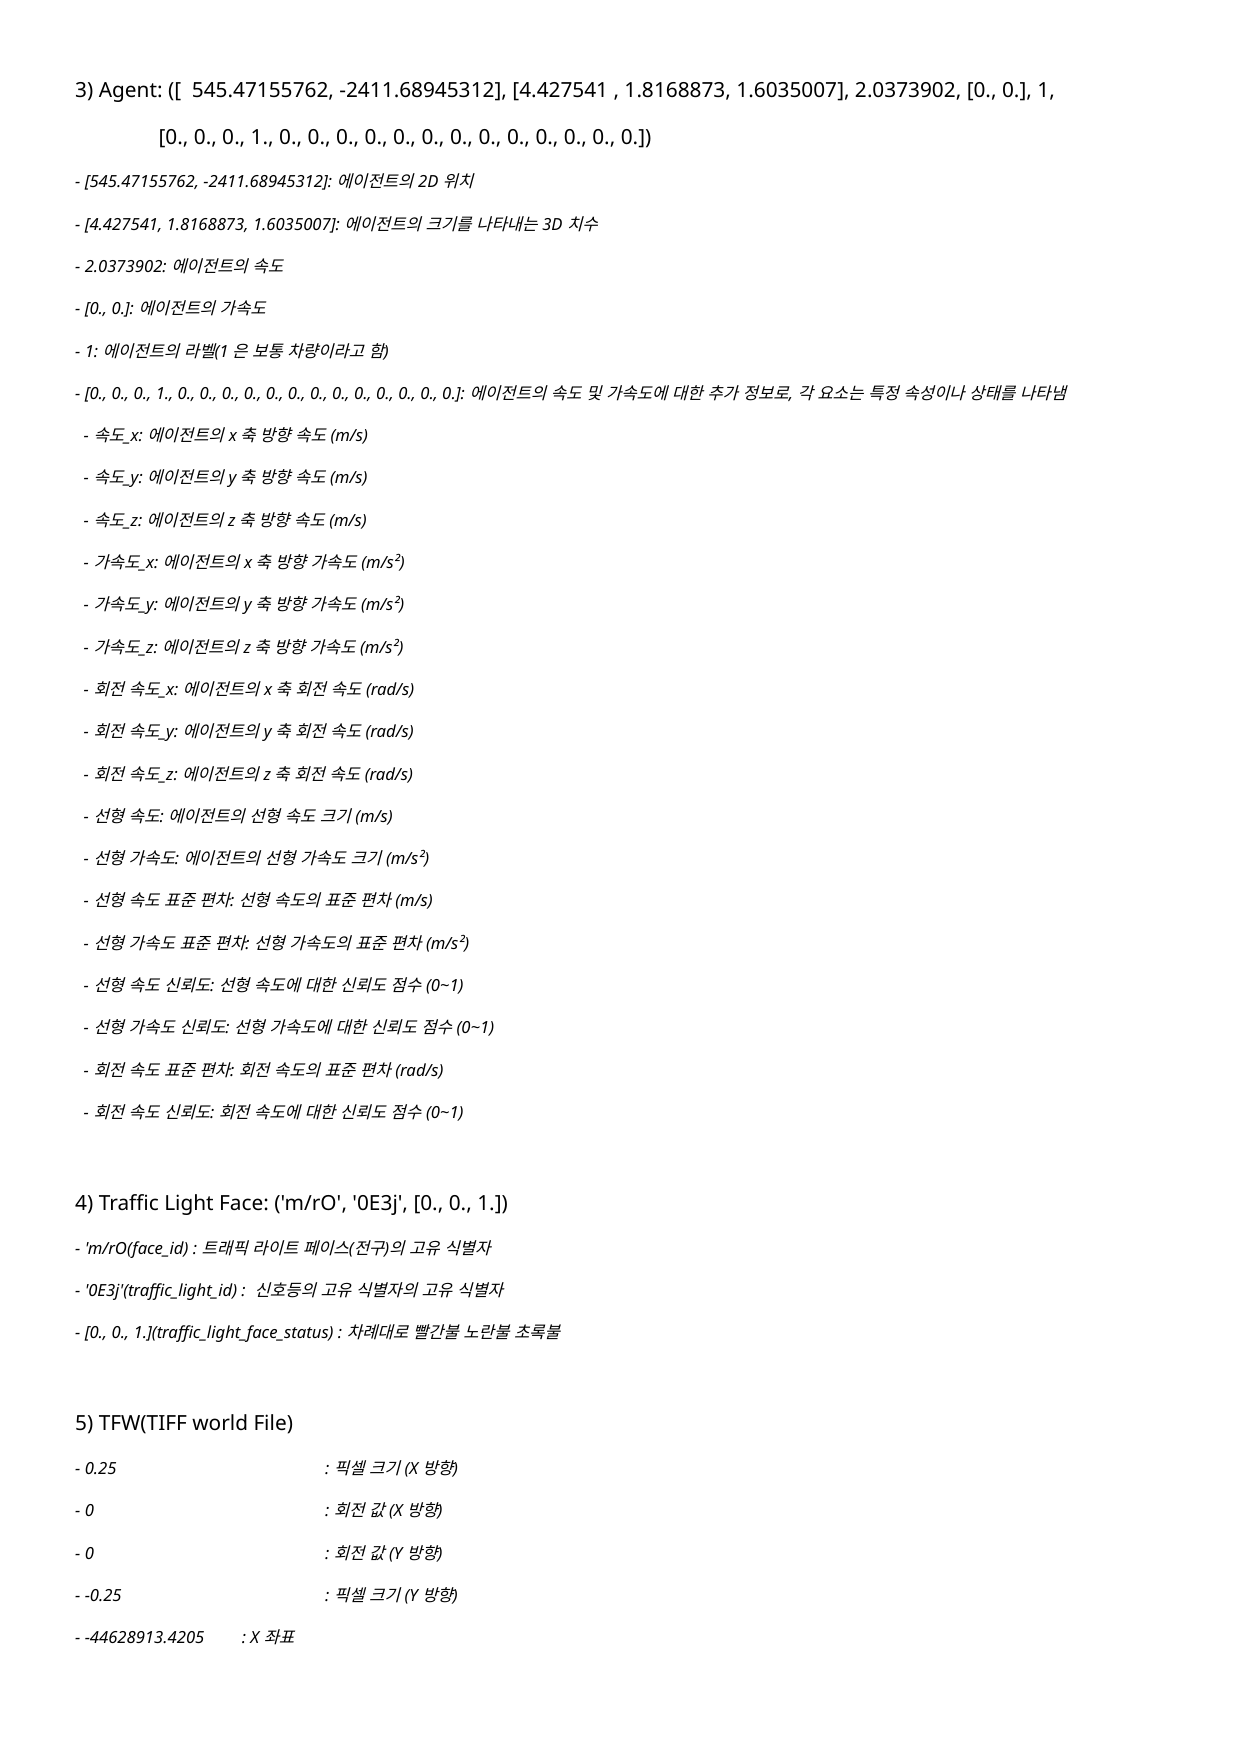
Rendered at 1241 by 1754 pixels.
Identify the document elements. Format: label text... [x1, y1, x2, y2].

text - [0., 0., 0., 1., 0., 0., 0., 0., 0., 0., 0., 0., 0., 0., 0., 0., 0.]: 에이전트의 속도 및 가속도에 대한 추가 정보로, 각 요소는 특정 속성이나 상태를 나타냄 [75, 380, 1165, 404]
text - -44628913.4205 : X 좌표 [75, 1624, 1165, 1649]
text - [4.427541, 1.8168873, 1.6035007]: 에이전트의 크기를 나타내는 3D 치수 [75, 211, 1165, 235]
text - 회전 속도_z: 에이전트의 z축 회전 속도 (rad/s) [75, 761, 1165, 785]
text - 0 : 회전 값 (Y 방향) [75, 1540, 1165, 1564]
text - 0.25 : 픽셀 크기 (X 방향) [75, 1455, 1165, 1479]
text - 'm/rO(face_id) : 트래픽 라이트 페이스(전구)의 고유 식별자 [75, 1235, 1165, 1259]
text - '0E3j'(traffic_light_id) : 신호등의 고유 식별자의 고유 식별자 [75, 1277, 1165, 1301]
text - 회전 속도 표준 편차: 회전 속도의 표준 편차 (rad/s) [75, 1057, 1165, 1081]
text - 선형 가속도 표준 편차: 선형 가속도의 표준 편차 (m/s²) [75, 930, 1165, 954]
text - [545.47155762, -2411.68945312]: 에이전트의 2D 위치 [75, 168, 1165, 193]
text - 가속도_x: 에이전트의 x축 방향 가속도 (m/s²) [75, 549, 1165, 573]
text - 선형 가속도: 에이전트의 선형 가속도 크기 (m/s²) [75, 845, 1165, 869]
text - 선형 속도: 에이전트의 선형 속도 크기 (m/s) [75, 803, 1165, 827]
text - [0., 0.]: 에이전트의 가속도 [75, 295, 1165, 320]
text - 선형 가속도 신뢰도: 선형 가속도에 대한 신뢰도 점수 (0~1) [75, 1014, 1165, 1039]
text - -0.25 : 픽셀 크기 (Y 방향) [75, 1582, 1165, 1606]
text - 회전 속도_x: 에이전트의 x축 회전 속도 (rad/s) [75, 676, 1165, 700]
text - [0., 0., 1.](traffic_light_face_status) : 차례대로 빨간불 노란불 초록불 [75, 1319, 1165, 1344]
text - 회전 속도_y: 에이전트의 y축 회전 속도 (rad/s) [75, 718, 1165, 743]
text - 속도_x: 에이전트의 x축 방향 속도 (m/s) [75, 422, 1165, 447]
text - 2.0373902: 에이전트의 속도 [75, 253, 1165, 277]
text - 선형 속도 신뢰도: 선형 속도에 대한 신뢰도 점수 (0~1) [75, 972, 1165, 996]
text - 0 : 회전 값 (X 방향) [75, 1497, 1165, 1522]
text 5) TFW(TIFF world File) [75, 1408, 1165, 1437]
text [0., 0., 0., 1., 0., 0., 0., 0., 0., 0., 0., 0., 0., 0., 0., 0., 0.]) [75, 122, 1165, 150]
text - 회전 속도 신뢰도: 회전 속도에 대한 신뢰도 점수 (0~1) [75, 1099, 1165, 1123]
text - 가속도_y: 에이전트의 y축 방향 가속도 (m/s²) [75, 591, 1165, 616]
text - 가속도_z: 에이전트의 z축 방향 가속도 (m/s²) [75, 634, 1165, 658]
text 4) Traffic Light Face: ('m/rO', '0E3j', [0., 0., 1.]) [75, 1188, 1165, 1216]
text - 속도_y: 에이전트의 y축 방향 속도 (m/s) [75, 464, 1165, 489]
text - 선형 속도 표준 편차: 선형 속도의 표준 편차 (m/s) [75, 887, 1165, 912]
text 3) Agent: ([ 545.47155762, -2411.68945312], [4.427541 , 1.8168873, 1.6035007], 2.0373902, [0., 0.], 1, [75, 75, 1165, 103]
text - 1: 에이전트의 라벨(1은 보통 차량이라고 함) [75, 338, 1165, 362]
text - 속도_z: 에이전트의 z축 방향 속도 (m/s) [75, 507, 1165, 531]
